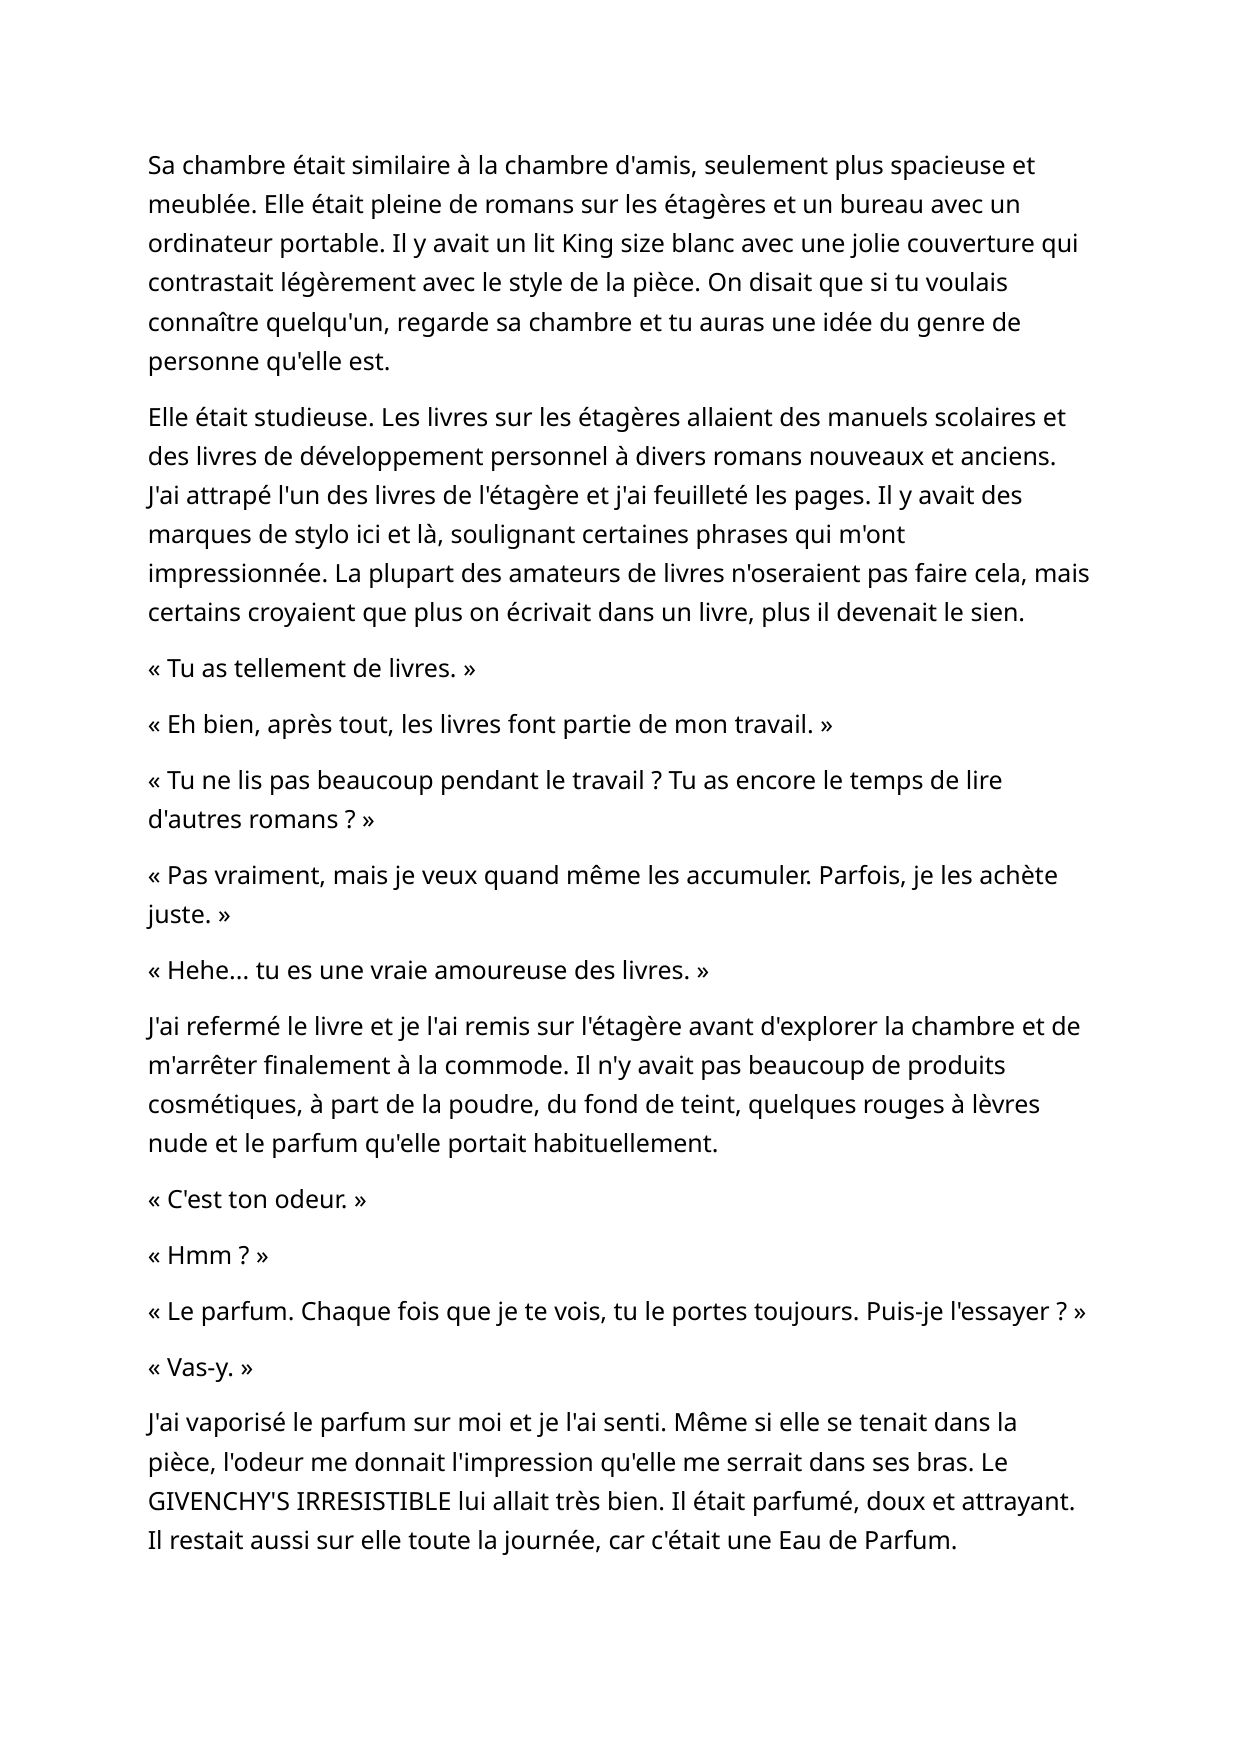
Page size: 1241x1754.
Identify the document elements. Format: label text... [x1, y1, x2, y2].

text Elle était studieuse. Les livres sur les étagères allaient des manuels scolaires et des livres de développement personnel à divers romans nouveaux et anciens. J'ai attrapé l'un des livres de l'étagère et j'ai feuilleté les pages. Il y avait des marques de stylo ici et là, soulignant certaines phrases qui m'ont impressionnée. La plupart des amateurs de livres n'oseraient pas faire cela, mais certains croyaient que plus on écrivait dans un livre, plus il devenait le sien. [148, 399, 1093, 629]
text « Hehe... tu es une vraie amoureuse des livres. » [148, 953, 1093, 987]
text « Tu ne lis pas beaucoup pendant le travail ? Tu as encore le temps de lire d'autres romans ? » [148, 763, 1093, 836]
text Sa chambre était similaire à la chambre d'amis, seulement plus spacieuse et meublée. Elle était pleine de romans sur les étagères et un bureau avec un ordinateur portable. Il y avait un lit King size blanc avec une jolie couverture qui contrastait légèrement avec le style de la pièce. On disait que si tu voulais connaître quelqu'un, regarde sa chambre et tu auras une idée du genre de personne qu'elle est. [148, 148, 1093, 377]
text « Le parfum. Chaque fois que je te vois, tu le portes toujours. Puis-je l'essayer ? » [148, 1293, 1093, 1327]
text « Vas-y. » [148, 1349, 1093, 1383]
text « C'est ton odeur. » [148, 1182, 1093, 1216]
text J'ai refermé le livre et je l'ai remis sur l'étagère avant d'explorer la chambre et de m'arrêter finalement à la commode. Il n'y avait pas beaucoup de produits cosmétiques, à part de la poudre, du fond de teint, quelques rouges à lèvres nude et le parfum qu'elle portait habituellement. [148, 1008, 1093, 1160]
text « Eh bien, après tout, les livres font partie de mon travail. » [148, 707, 1093, 741]
text « Hmm ? » [148, 1238, 1093, 1272]
text J'ai vaporisé le parfum sur moi et je l'ai senti. Même si elle se tenait dans la pièce, l'odeur me donnait l'impression qu'elle me serrait dans ses bras. Le GIVENCHY'S IRRESISTIBLE lui allait très bien. Il était parfumé, doux et attrayant. Il restait aussi sur elle toute la journée, car c'était une Eau de Parfum. [148, 1405, 1093, 1557]
text « Tu as tellement de livres. » [148, 651, 1093, 685]
text « Pas vraiment, mais je veux quand même les accumuler. Parfois, je les achète juste. » [148, 858, 1093, 931]
